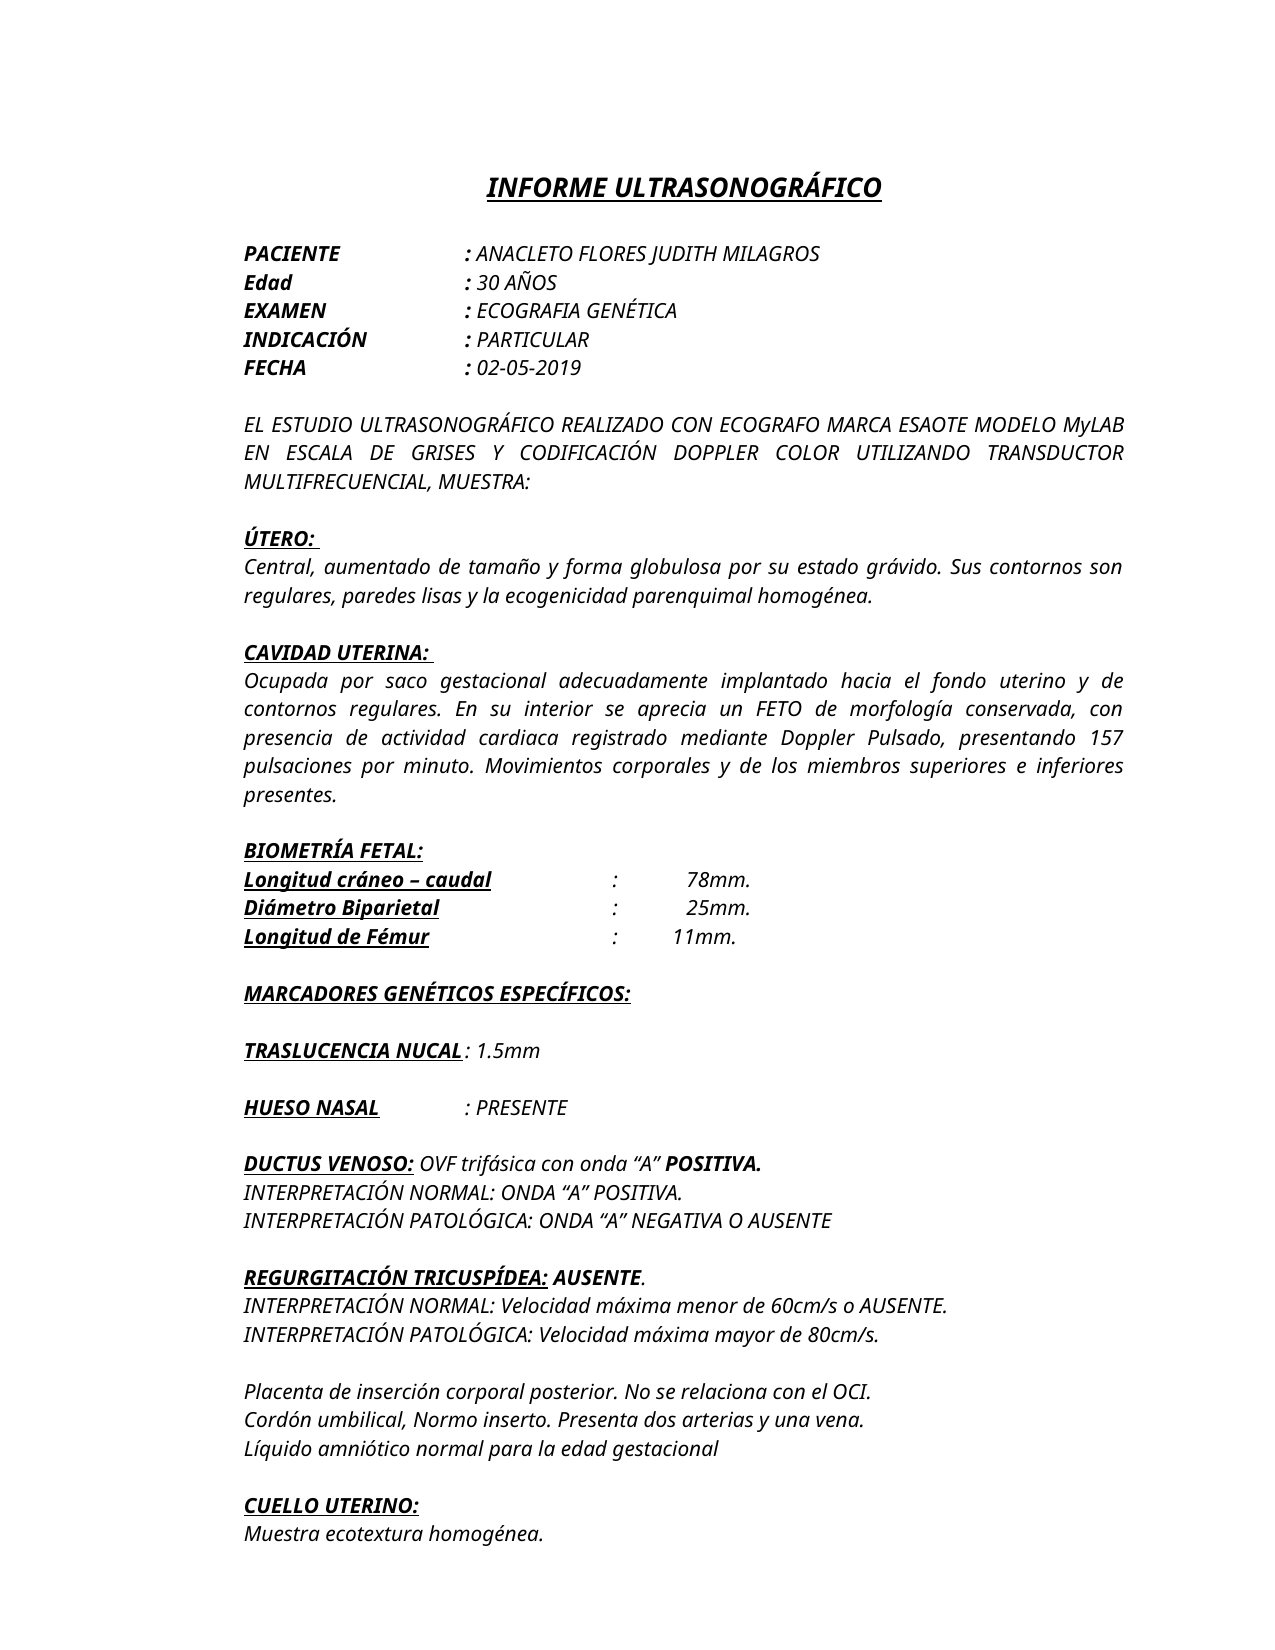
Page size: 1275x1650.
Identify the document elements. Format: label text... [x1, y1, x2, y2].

text TRASLUCENCIA NUCAL : 1.5mm [244, 1036, 1125, 1064]
title INFORME ULTRASONOGRÁFICO [244, 168, 1125, 205]
text Cordón umbilical, Normo inserto. Presenta dos arterias y una vena. [244, 1405, 1125, 1434]
text Ocupada por saco gestacional adecuadamente implantado hacia el fondo uterino y de contornos regulares. En su interior se aprecia un FETO de morfología conservada, con presencia de actividad cardiaca registrado mediante Doppler Pulsado, presentando 157 pulsaciones por minuto. Movimientos corporales y de los miembros superiores e inferiores presentes. [244, 666, 1125, 808]
text PACIENTE : ANACLETO FLORES JUDITH MILAGROS [244, 239, 1125, 268]
text CUELLO UTERINO: [244, 1491, 1125, 1519]
text Líquido amniótico normal para la edad gestacional [244, 1434, 1125, 1462]
text MARCADORES GENÉTICOS ESPECÍFICOS: [244, 979, 1125, 1007]
text Placenta de inserción corporal posterior. No se relaciona con el OCI. [244, 1377, 1125, 1405]
text REGURGITACIÓN TRICUSPÍDEA: AUSENTE. [244, 1263, 1125, 1292]
text Muestra ecotextura homogénea. [244, 1519, 1125, 1548]
text INTERPRETACIÓN PATOLÓGICA: ONDA “A” NEGATIVA O AUSENTE [244, 1206, 1125, 1235]
text EXAMEN : ECOGRAFIA GENÉTICA [244, 296, 1125, 325]
text Longitud cráneo – caudal : 78mm. [244, 865, 1125, 893]
text HUESO NASAL : PRESENTE [244, 1093, 1125, 1121]
text INDICACIÓN : PARTICULAR [244, 325, 1125, 353]
text INTERPRETACIÓN NORMAL: ONDA “A” POSITIVA. [244, 1178, 1125, 1206]
text FECHA : 02-05-2019 [244, 353, 1125, 382]
text INTERPRETACIÓN PATOLÓGICA: Velocidad máxima mayor de 80cm/s. [244, 1320, 1125, 1348]
text Longitud de Fémur : 11mm. [244, 922, 1125, 950]
text DUCTUS VENOSO: OVF trifásica con onda “A” POSITIVA. [244, 1149, 1125, 1178]
text ÚTERO: [244, 524, 1125, 552]
text Diámetro Biparietal : 25mm. [244, 893, 1125, 922]
text Central, aumentado de tamaño y forma globulosa por su estado grávido. Sus contornos son regulares, paredes lisas y la ecogenicidad parenquimal homogénea. [244, 552, 1125, 609]
text CAVIDAD UTERINA: [244, 638, 1125, 666]
text INTERPRETACIÓN NORMAL: Velocidad máxima menor de 60cm/s o AUSENTE. [244, 1292, 1125, 1320]
text Edad : 30 AÑOS [244, 268, 1125, 296]
subtitle EL ESTUDIO ULTRASONOGRÁFICO REALIZADO CON ECOGRAFO MARCA ESAOTE MODELO MyLAB EN ESCALA DE GRISES Y CODIFICACIÓN DOPPLER COLOR UTILIZANDO TRANSDUCTOR MULTIFRECUENCIAL, MUESTRA: [244, 410, 1125, 495]
text BIOMETRÍA FETAL: [244, 837, 1125, 865]
